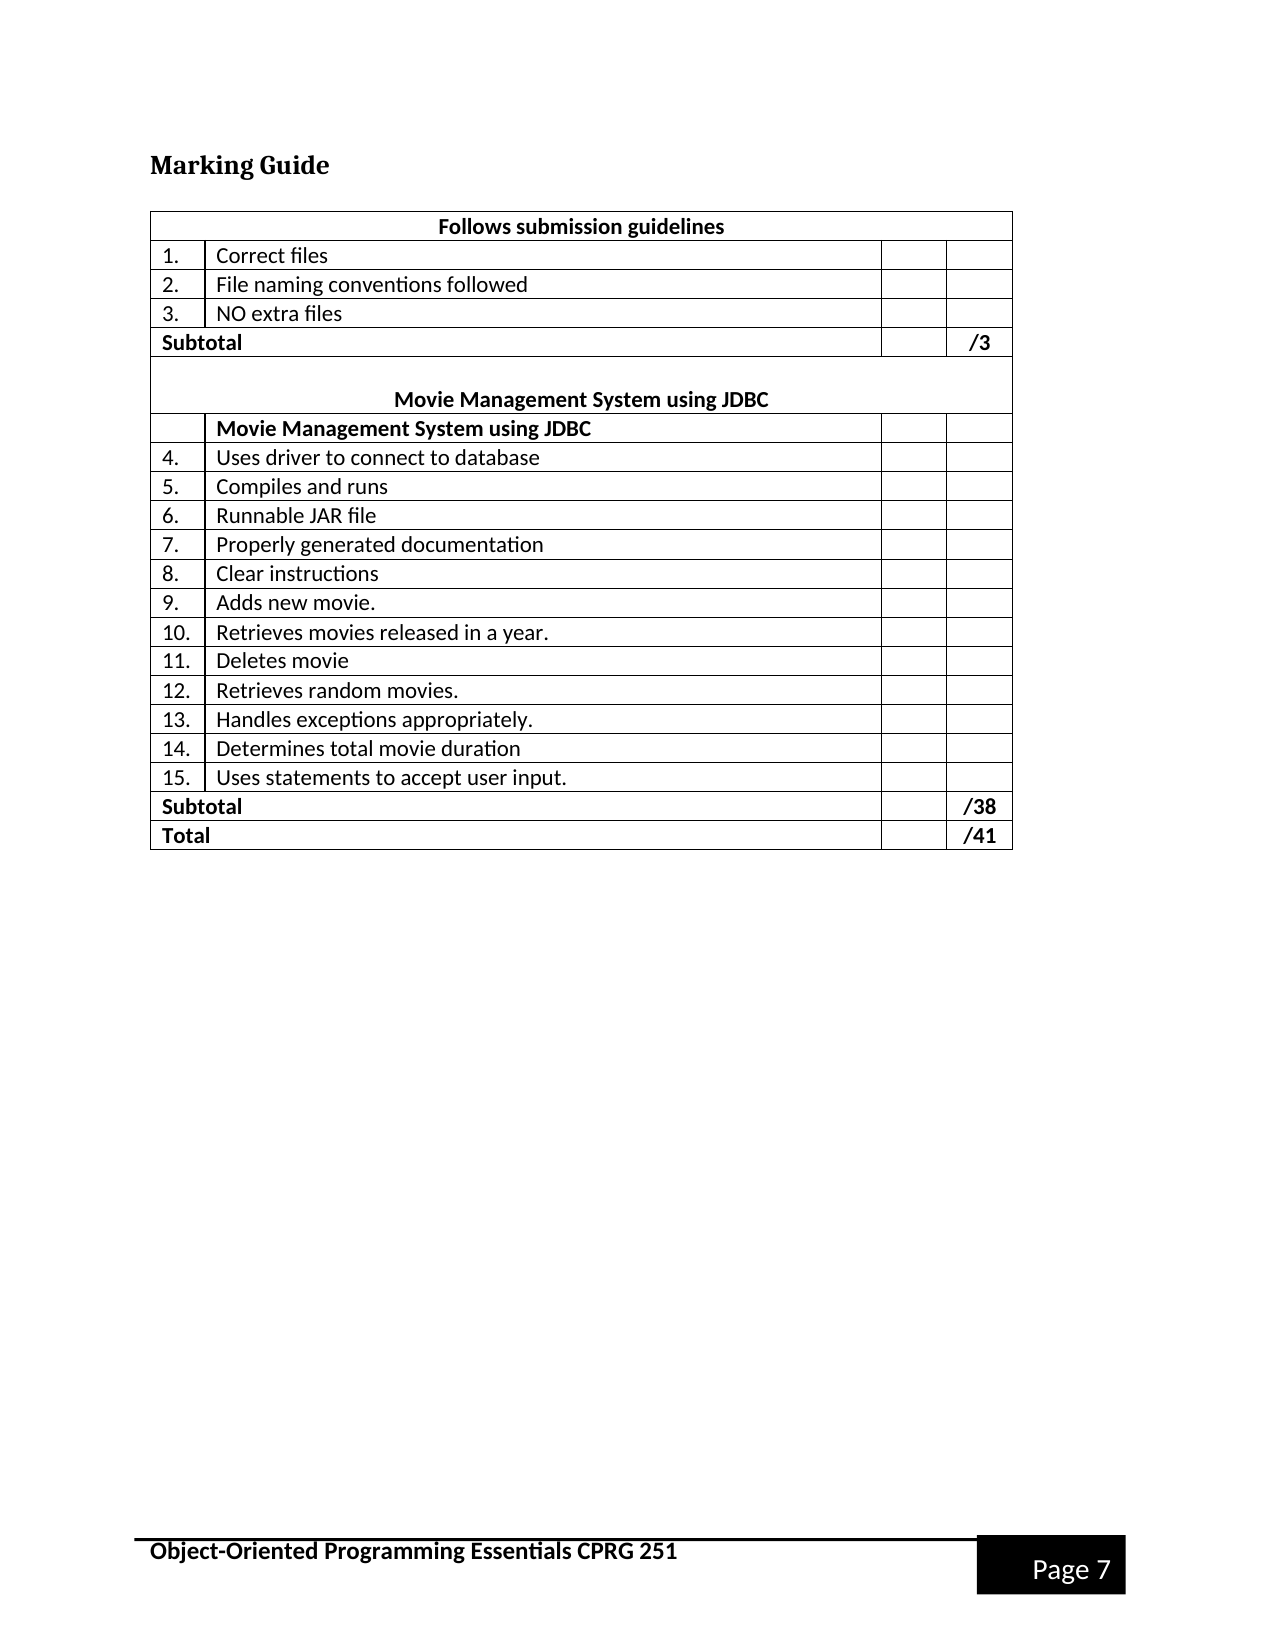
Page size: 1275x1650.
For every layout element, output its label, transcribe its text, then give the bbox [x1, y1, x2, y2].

table_cell 12. [151, 676, 204, 704]
table_cell Retrieves movies released in a year. [206, 618, 881, 646]
table_cell Deletes movie [206, 647, 881, 675]
table_cell [882, 618, 946, 646]
table_cell Compiles and runs [206, 472, 881, 500]
table_cell [947, 501, 1012, 529]
table_cell 15. [151, 763, 204, 791]
table_cell Subtotal [151, 792, 881, 820]
table_cell [882, 414, 946, 442]
table_cell [947, 705, 1012, 733]
table_cell [947, 560, 1012, 587]
table_cell Handles exceptions appropriately. [206, 705, 881, 733]
table_cell 9. [151, 589, 204, 617]
table_cell [882, 821, 946, 849]
table_cell [947, 443, 1012, 471]
table_cell File naming conventions followed [206, 270, 881, 298]
table_cell 8. [151, 560, 204, 587]
subtitle Marking Guide [150, 150, 1125, 181]
table_cell Movie Management System using JDBC [151, 357, 1012, 413]
table_cell [882, 734, 946, 762]
table_cell Total [151, 821, 881, 849]
table_cell 6. [151, 501, 204, 529]
table_cell [882, 560, 946, 587]
table_cell 7. [151, 530, 204, 558]
table_cell [947, 299, 1012, 327]
table_cell [947, 414, 1012, 442]
table_cell Runnable JAR file [206, 501, 881, 529]
table_cell [882, 647, 946, 675]
table_cell [947, 530, 1012, 558]
table_cell [947, 734, 1012, 762]
table_cell [947, 472, 1012, 500]
table_cell 3. [151, 299, 204, 327]
table_cell Retrieves random movies. [206, 676, 881, 704]
table_cell [882, 705, 946, 733]
table_cell [882, 299, 946, 327]
table_cell 2. [151, 270, 204, 298]
table_cell [947, 241, 1012, 269]
table_cell /38 [947, 792, 1012, 820]
table_cell Subtotal [151, 328, 881, 356]
table_cell 5. [151, 472, 204, 500]
table_cell [882, 472, 946, 500]
table_cell Movie Management System using JDBC [206, 414, 881, 442]
table_cell [882, 443, 946, 471]
table_cell [882, 589, 946, 617]
table_cell Determines total movie duration [206, 734, 881, 762]
table_cell 10. [151, 618, 204, 646]
table_cell 11. [151, 647, 204, 675]
table_cell [151, 414, 204, 442]
table_cell Properly generated documentation [206, 530, 881, 558]
table_cell [882, 763, 946, 791]
table_cell [882, 328, 946, 356]
table_cell 4. [151, 443, 204, 471]
table_cell 1. [151, 241, 204, 269]
table_cell [947, 618, 1012, 646]
table_cell [882, 676, 946, 704]
table_cell [882, 241, 946, 269]
table_cell [947, 589, 1012, 617]
table_cell Clear instructions [206, 560, 881, 587]
table_cell /3 [947, 328, 1012, 356]
table_cell 13. [151, 705, 204, 733]
table_cell /41 [947, 821, 1012, 849]
table_cell [882, 530, 946, 558]
table_cell Correct files [206, 241, 881, 269]
table_cell [882, 270, 946, 298]
table_cell [947, 676, 1012, 704]
table_cell Uses statements to accept user input. [206, 763, 881, 791]
table_cell Adds new movie. [206, 589, 881, 617]
table_cell [882, 501, 946, 529]
table_cell Uses driver to connect to database [206, 443, 881, 471]
table_cell [947, 270, 1012, 298]
table_header Follows submission guidelines [151, 212, 1012, 240]
table_cell [882, 792, 946, 820]
table_cell [947, 647, 1012, 675]
table_cell [947, 763, 1012, 791]
table_cell NO extra files [206, 299, 881, 327]
table_cell 14. [151, 734, 204, 762]
